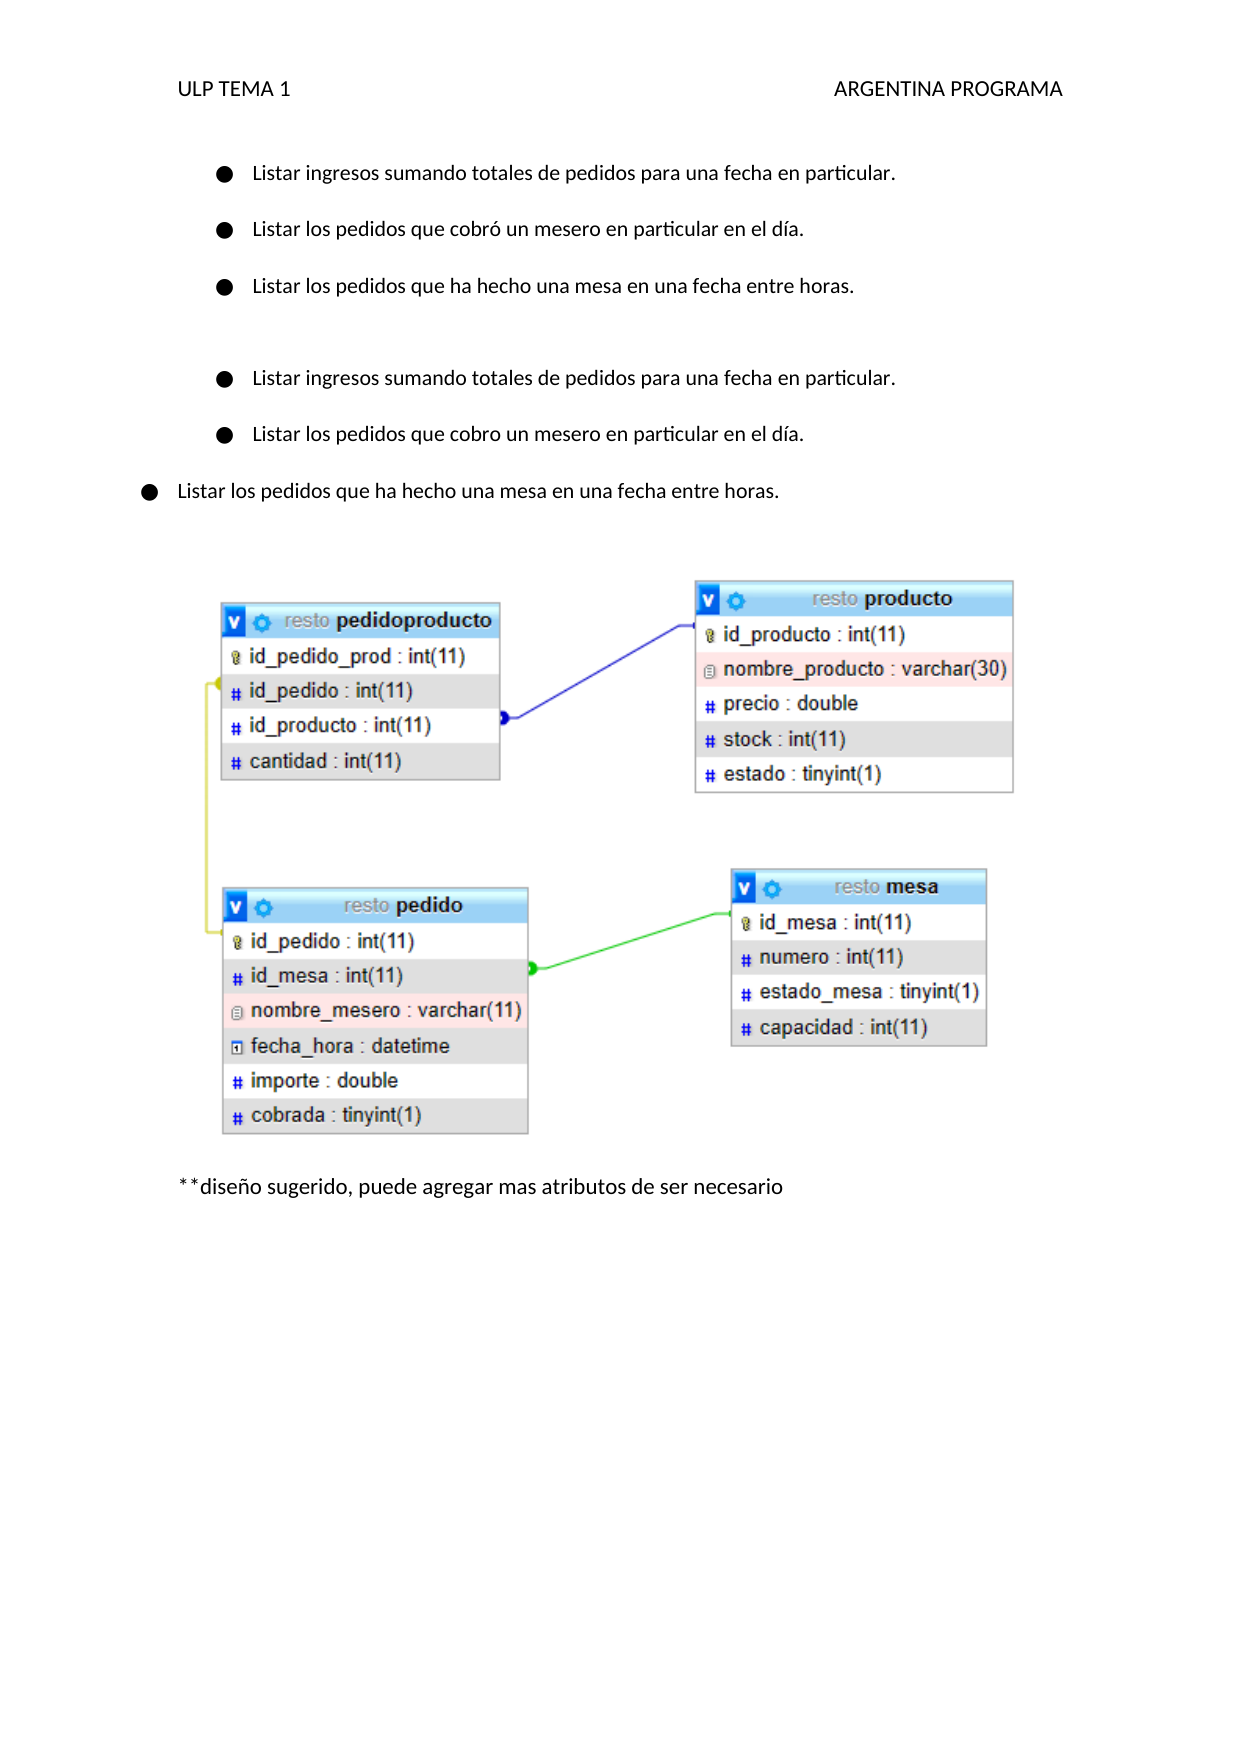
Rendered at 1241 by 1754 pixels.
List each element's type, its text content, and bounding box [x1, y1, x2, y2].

text **diseño sugerido, puede agregar mas atributos de ser necesario [177, 1172, 1063, 1200]
list Listar los pedidos que ha hecho una mesa en una fecha entre horas. [215, 261, 1063, 306]
list Listar ingresos sumando totales de pedidos para una fecha en particular. [215, 148, 1063, 192]
picture [177, 557, 1035, 1166]
list Listar los pedidos que cobró un mesero en particular en el día. [215, 204, 1063, 249]
list Listar ingresos sumando totales de pedidos para una fecha en particular. [215, 352, 1063, 397]
list Listar los pedidos que ha hecho una mesa en una fecha entre horas. [177, 466, 1063, 511]
list Listar los pedidos que cobro un mesero en particular en el día. [252, 409, 1063, 454]
